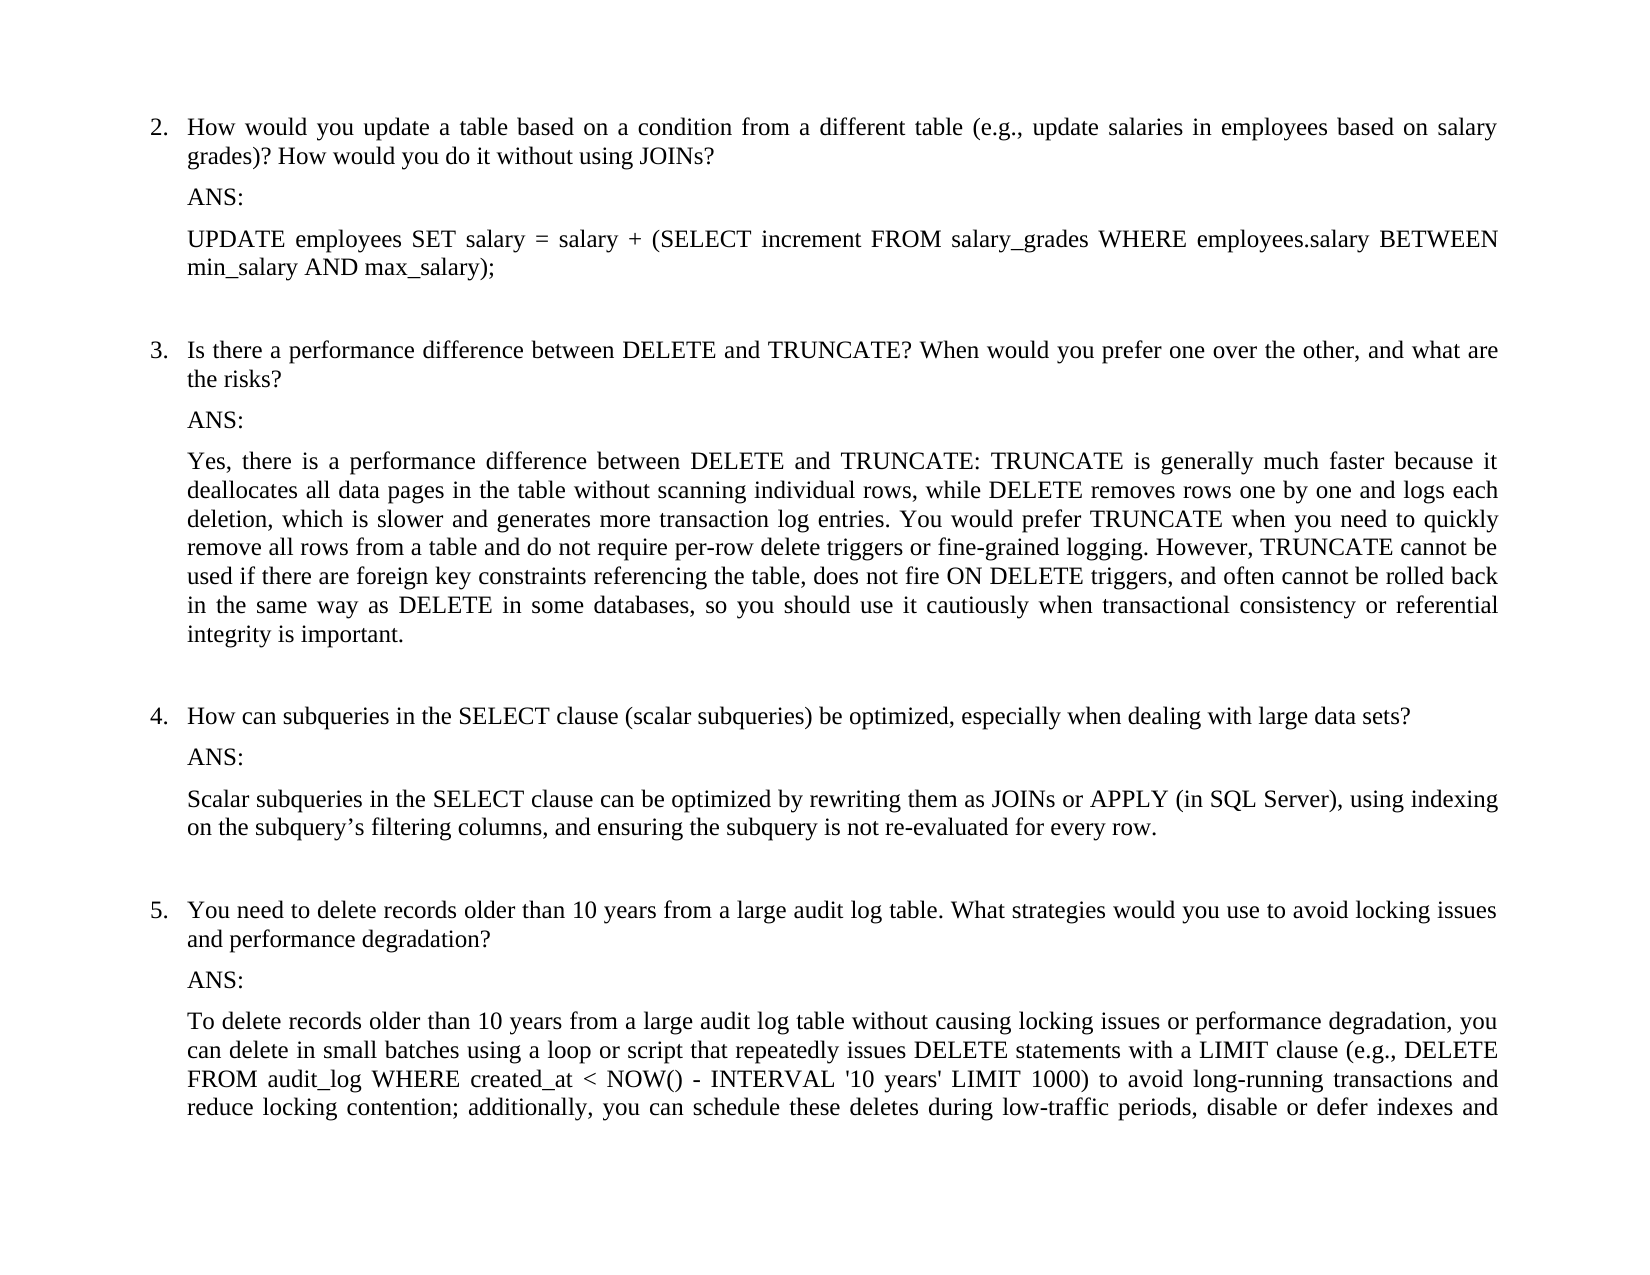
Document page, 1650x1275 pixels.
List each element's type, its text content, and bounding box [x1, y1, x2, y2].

list ANS: [187, 182, 1500, 211]
list Scalar subqueries in the SELECT clause can be optimized by rewriting them as JOINs or APPLY (in SQL Server), using indexing on the subquery’s filtering columns, and ensuring the subquery is not re-evaluated for every row. [187, 784, 1500, 841]
list ANS: [187, 742, 1500, 771]
list Yes, there is a performance difference between DELETE and TRUNCATE: TRUNCATE is generally much faster because it deallocates all data pages in the table without scanning individual rows, while DELETE removes rows one by one and logs each deletion, which is slower and generates more transaction log entries. You would prefer TRUNCATE when you need to quickly remove all rows from a table and do not require per-row delete triggers or fine-grained logging. However, TRUNCATE cannot be used if there are foreign key constraints referencing the table, does not fire ON DELETE triggers, and often cannot be rolled back in the same way as DELETE in some databases, so you should use it cautiously when transactional consistency or referential integrity is important. [187, 446, 1500, 647]
list You need to delete records older than 10 years from a large audit log table. What strategies would you use to avoid locking issues and performance degradation? [150, 895, 1500, 952]
list How would you update a table based on a condition from a different table (e.g., update salaries in employees based on salary grades)? How would you do it without using JOINs? [150, 112, 1500, 170]
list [187, 1006, 1500, 1121]
list UPDATE employees SET salary = salary + (SELECT increment FROM salary_grades WHERE employees.salary BETWEEN min_salary AND max_salary); [187, 224, 1500, 281]
list How can subqueries in the SELECT clause (scalar subqueries) be optimized, especially when dealing with large data sets? [150, 701, 1500, 730]
list ANS: [187, 405, 1500, 434]
list Is there a performance difference between DELETE and TRUNCATE? When would you prefer one over the other, and what are the risks? [150, 335, 1500, 392]
list ANS: [187, 965, 1500, 994]
